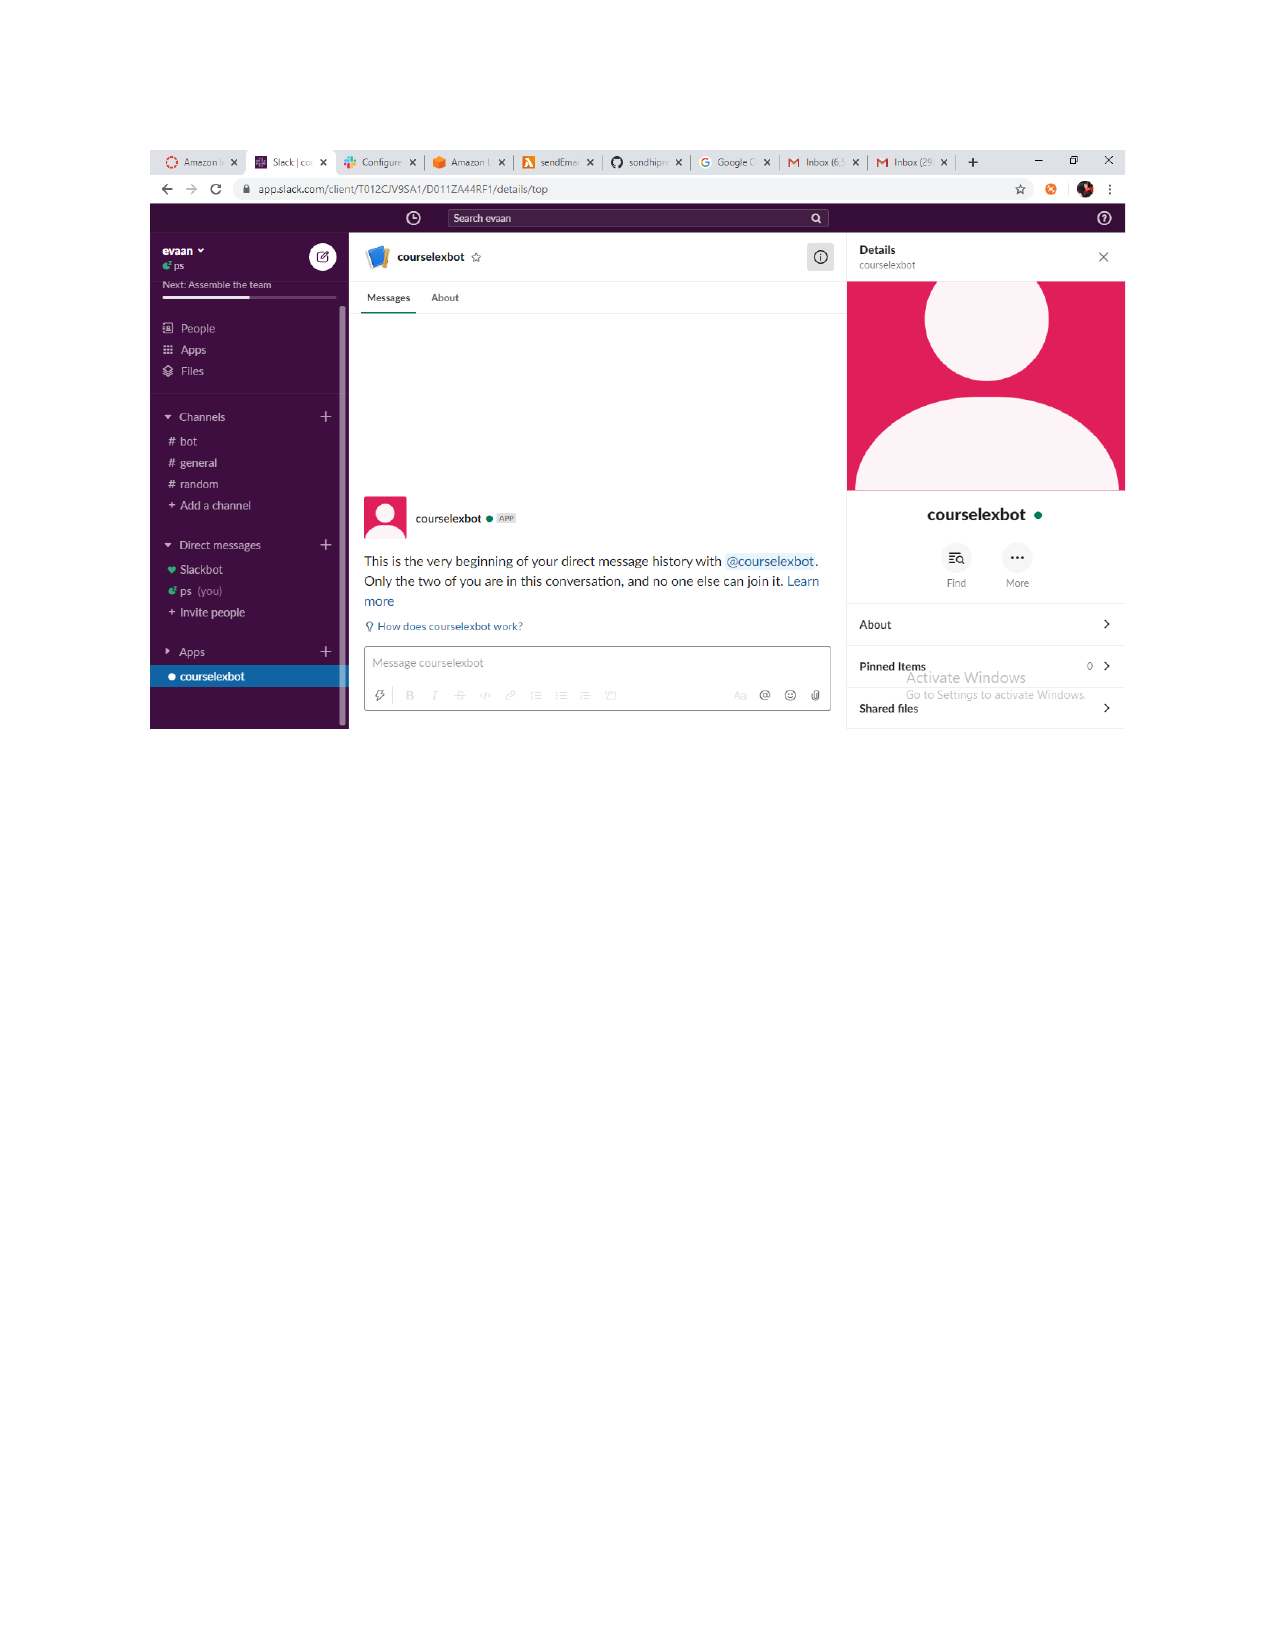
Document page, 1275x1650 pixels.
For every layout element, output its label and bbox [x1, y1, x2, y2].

picture [150, 150, 1125, 729]
